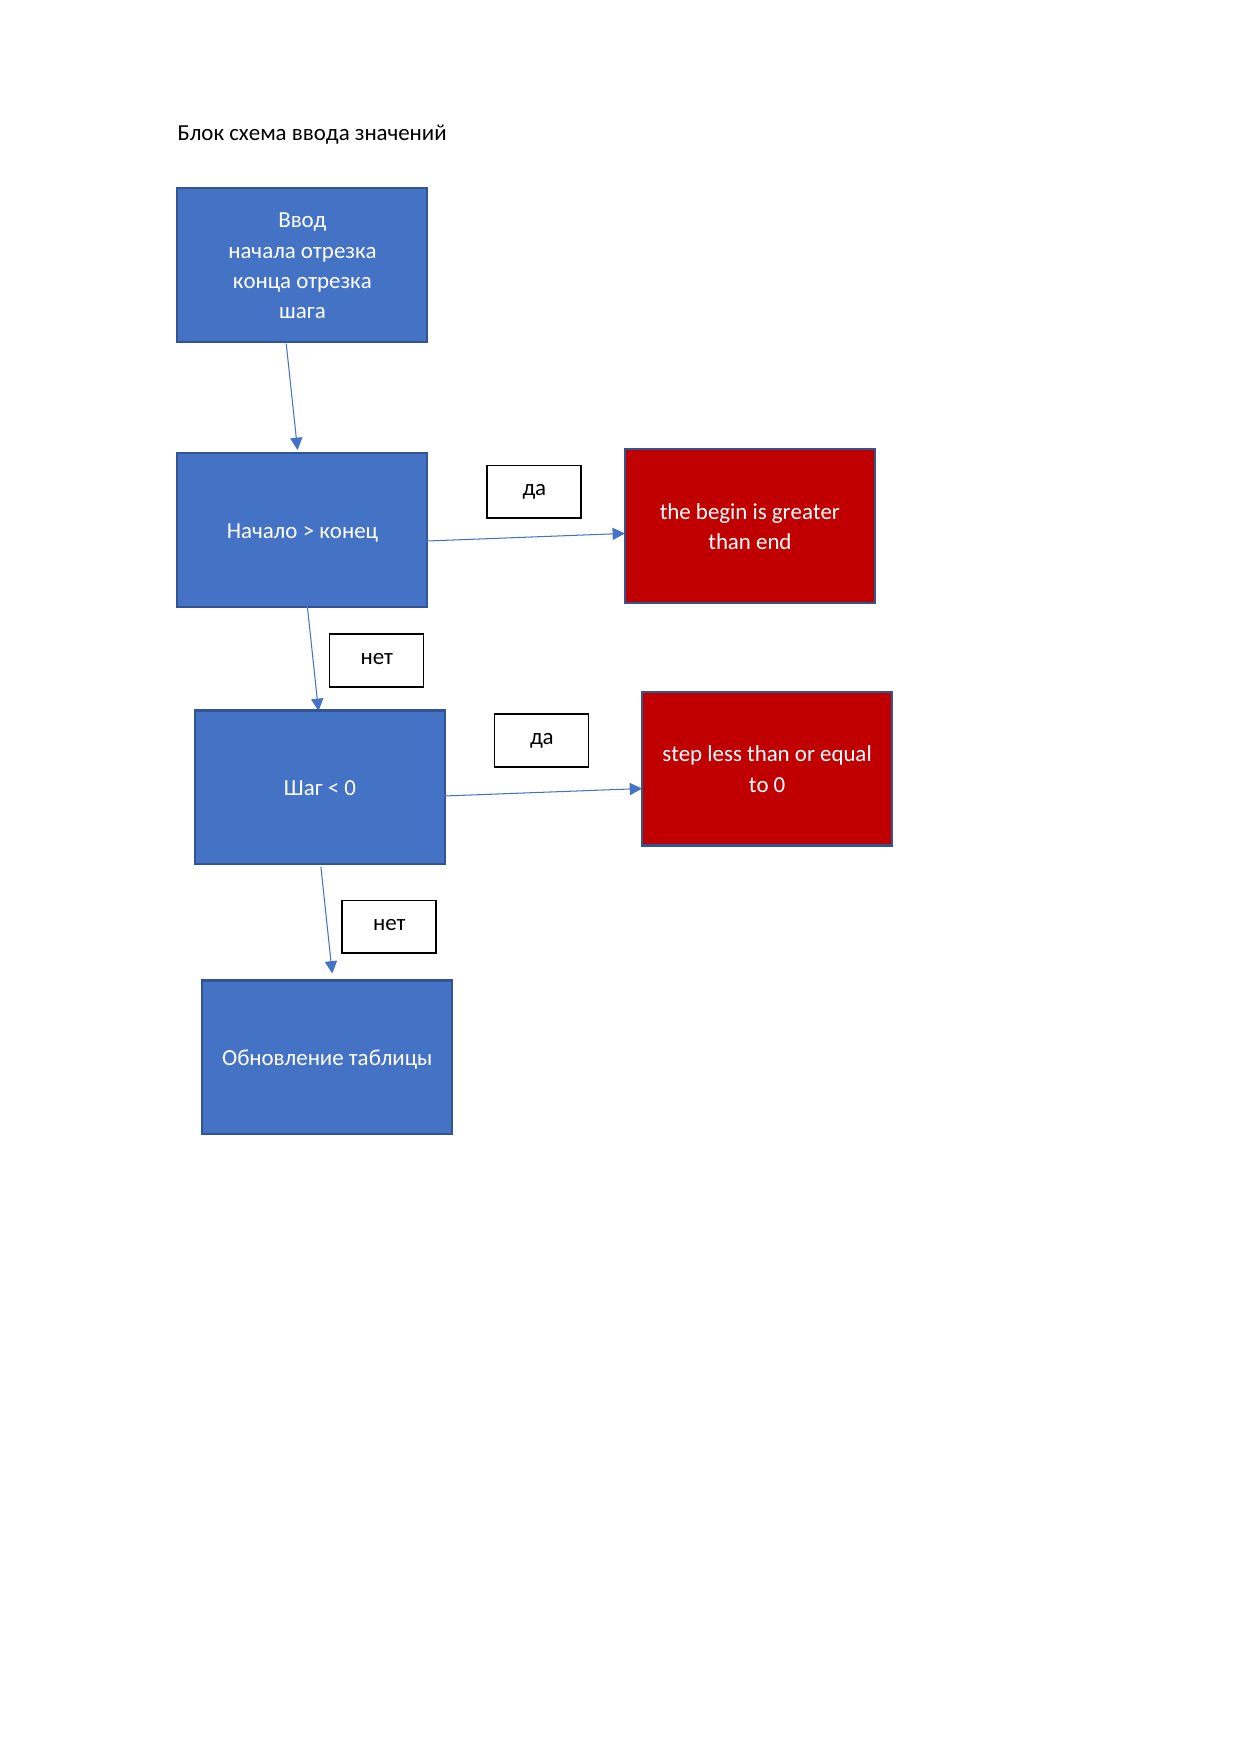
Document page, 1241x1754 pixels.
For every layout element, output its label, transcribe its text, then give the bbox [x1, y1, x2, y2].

text Блок схема ввода значений [177, 118, 1152, 207]
